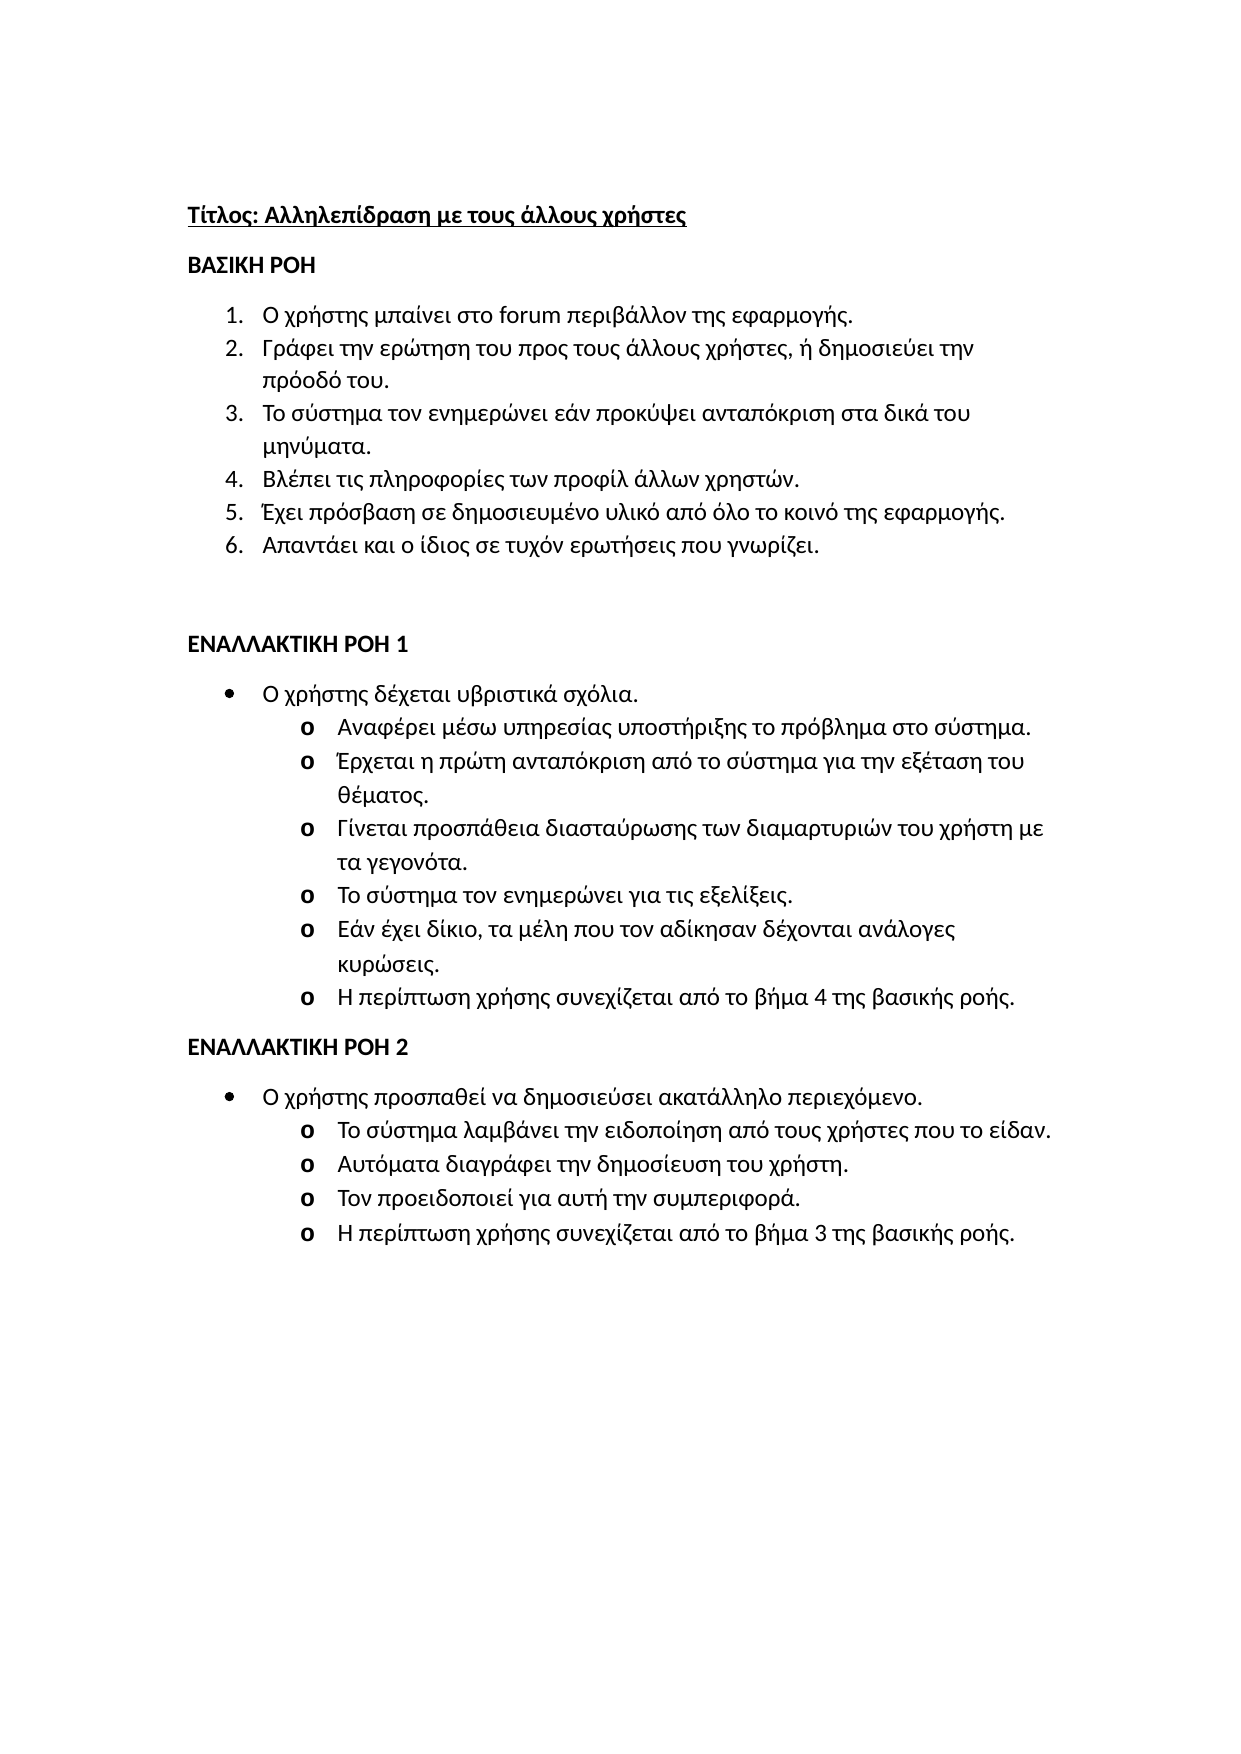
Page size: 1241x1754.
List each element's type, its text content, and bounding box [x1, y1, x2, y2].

list Βλέπει τις πληροφορίες των προφίλ άλλων χρηστών. [225, 463, 1053, 494]
text ΕΝΑΛΛΑΚΤΙΚΗ ΡΟΗ 1 [187, 628, 1053, 659]
text Τίτλος: Αλληλεπίδραση με τους άλλους χρήστες [187, 199, 1053, 230]
list Το σύστημα τον ενημερώνει για τις εξελίξεις. [300, 879, 1053, 911]
list Τον προειδοποιεί για αυτή την συμπεριφορά. [300, 1183, 1053, 1214]
list Αυτόματα διαγράφει την δημοσίευση του χρήστη. [300, 1148, 1053, 1180]
text ΒΑΣΙΚΗ ΡΟΗ [187, 249, 1053, 280]
list Γράφει την ερώτηση του προς τους άλλους χρήστες, ή δημοσιεύει την πρόοδό του. [225, 332, 1053, 395]
list Ο χρήστης δέχεται υβριστικά σχόλια. [225, 678, 1053, 708]
list Η περίπτωση χρήσης συνεχίζεται από το βήμα 4 της βασικής ροής. [300, 981, 1053, 1012]
list Το σύστημα τον ενημερώνει εάν προκύψει ανταπόκριση στα δικά του μηνύματα. [225, 397, 1053, 461]
list Ο χρήστης προσπαθεί να δημοσιεύσει ακατάλληλο περιεχόμενο. [225, 1081, 1053, 1112]
list Εάν έχει δίκιο, τα μέλη που τον αδίκησαν δέχονται ανάλογες κυρώσεις. [300, 913, 1053, 978]
list Το σύστημα λαμβάνει την ειδοποίηση από τους χρήστες που το είδαν. [300, 1114, 1053, 1146]
text ΕΝΑΛΛΑΚΤΙΚΗ ΡΟΗ 2 [187, 1032, 1053, 1062]
list Απαντάει και ο ίδιος σε τυχόν ερωτήσεις που γνωρίζει. [225, 529, 1053, 560]
list Έχει πρόσβαση σε δημοσιευμένο υλικό από όλο το κοινό της εφαρμογής. [225, 496, 1053, 527]
list Αναφέρει μέσω υπηρεσίας υποστήριξης το πρόβλημα στο σύστημα. [300, 711, 1053, 743]
list Η περίπτωση χρήσης συνεχίζεται από το βήμα 3 της βασικής ροής. [300, 1217, 1053, 1249]
list Γίνεται προσπάθεια διασταύρωσης των διαμαρτυριών του χρήστη με τα γεγονότα. [300, 812, 1053, 877]
list Ο χρήστης μπαίνει στο forum περιβάλλον της εφαρμογής. [225, 299, 1053, 329]
list Έρχεται η πρώτη ανταπόκριση από το σύστημα για την εξέταση του θέματος. [300, 745, 1053, 810]
